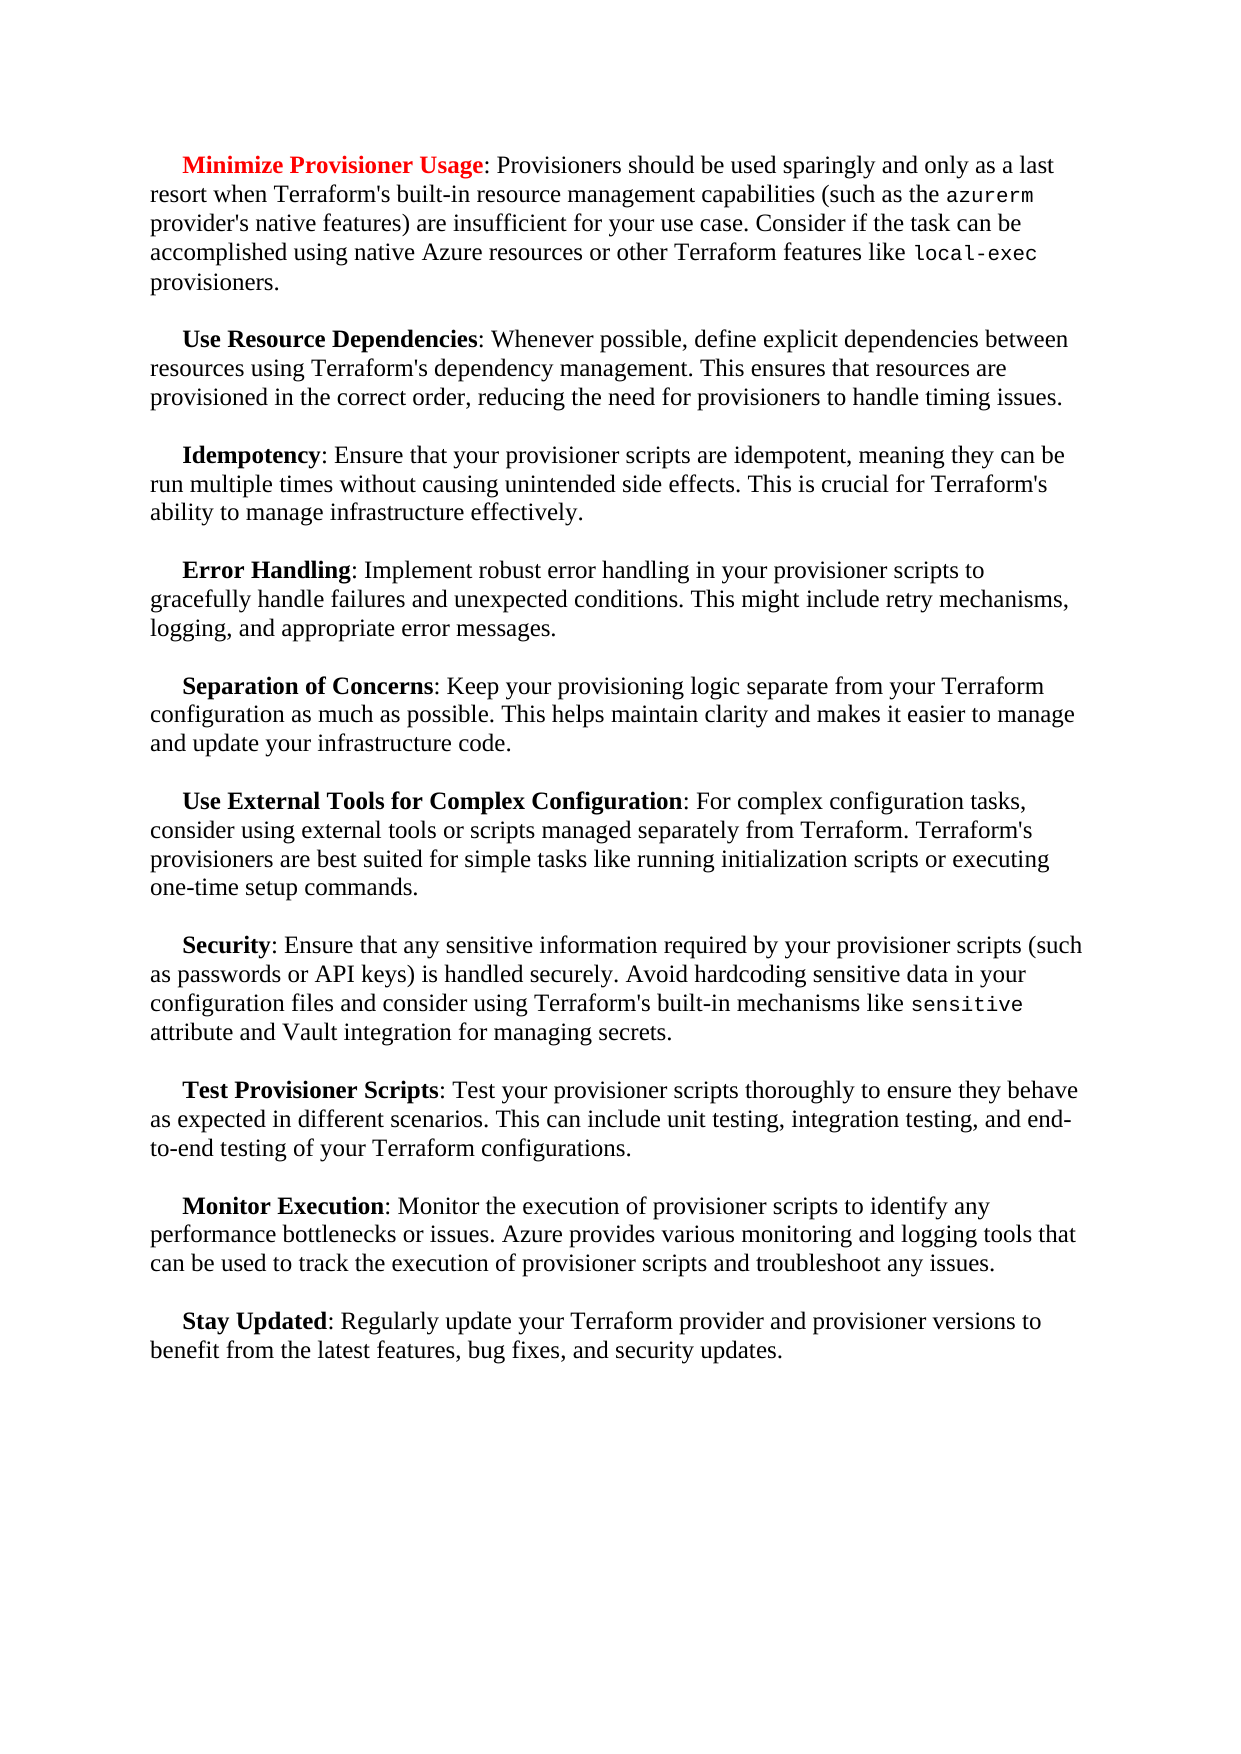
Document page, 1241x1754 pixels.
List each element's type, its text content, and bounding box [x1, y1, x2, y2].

text  Monitor Execution: Monitor the execution of provisioner scripts to identify any performance bottlenecks or issues. Azure provides various monitoring and logging tools that can be used to track the execution of provisioner scripts and troubleshoot any issues. [150, 1191, 1090, 1277]
text  Use Resource Dependencies: Whenever possible, define explicit dependencies between resources using Terraform's dependency management. This ensures that resources are provisioned in the correct order, reducing the need for provisioners to handle timing issues. [150, 324, 1090, 411]
text  Test Provisioner Scripts: Test your provisioner scripts thoroughly to ensure they behave as expected in different scenarios. This can include unit testing, integration testing, and end-to-end testing of your Terraform configurations. [150, 1075, 1090, 1162]
text  Idempotency: Ensure that your provisioner scripts are idempotent, meaning they can be run multiple times without causing unintended side effects. This is crucial for Terraform's ability to manage infrastructure effectively. [150, 440, 1090, 526]
text  Error Handling: Implement robust error handling in your provisioner scripts to gracefully handle failures and unexpected conditions. This might include retry mechanisms, logging, and appropriate error messages. [150, 555, 1090, 642]
text  Separation of Concerns: Keep your provisioning logic separate from your Terraform configuration as much as possible. This helps maintain clarity and makes it easier to manage and update your infrastructure code. [150, 671, 1090, 757]
text  Security: Ensure that any sensitive information required by your provisioner scripts (such as passwords or API keys) is handled securely. Avoid hardcoding sensitive data in your configuration files and consider using Terraform's built-in mechanisms like sensitive attribute and Vault integration for managing secrets. [150, 930, 1090, 1046]
text  Minimize Provisioner Usage: Provisioners should be used sparingly and only as a last resort when Terraform's built-in resource management capabilities (such as the azurerm provider's native features) are insufficient for your use case. Consider if the task can be accomplished using native Azure resources or other Terraform features like local-exec provisioners. [150, 150, 1090, 295]
text  Use External Tools for Complex Configuration: For complex configuration tasks, consider using external tools or scripts managed separately from Terraform. Terraform's provisioners are best suited for simple tasks like running initialization scripts or executing one-time setup commands. [150, 786, 1090, 901]
text  Stay Updated: Regularly update your Terraform provider and provisioner versions to benefit from the latest features, bug fixes, and security updates. [150, 1306, 1090, 1364]
